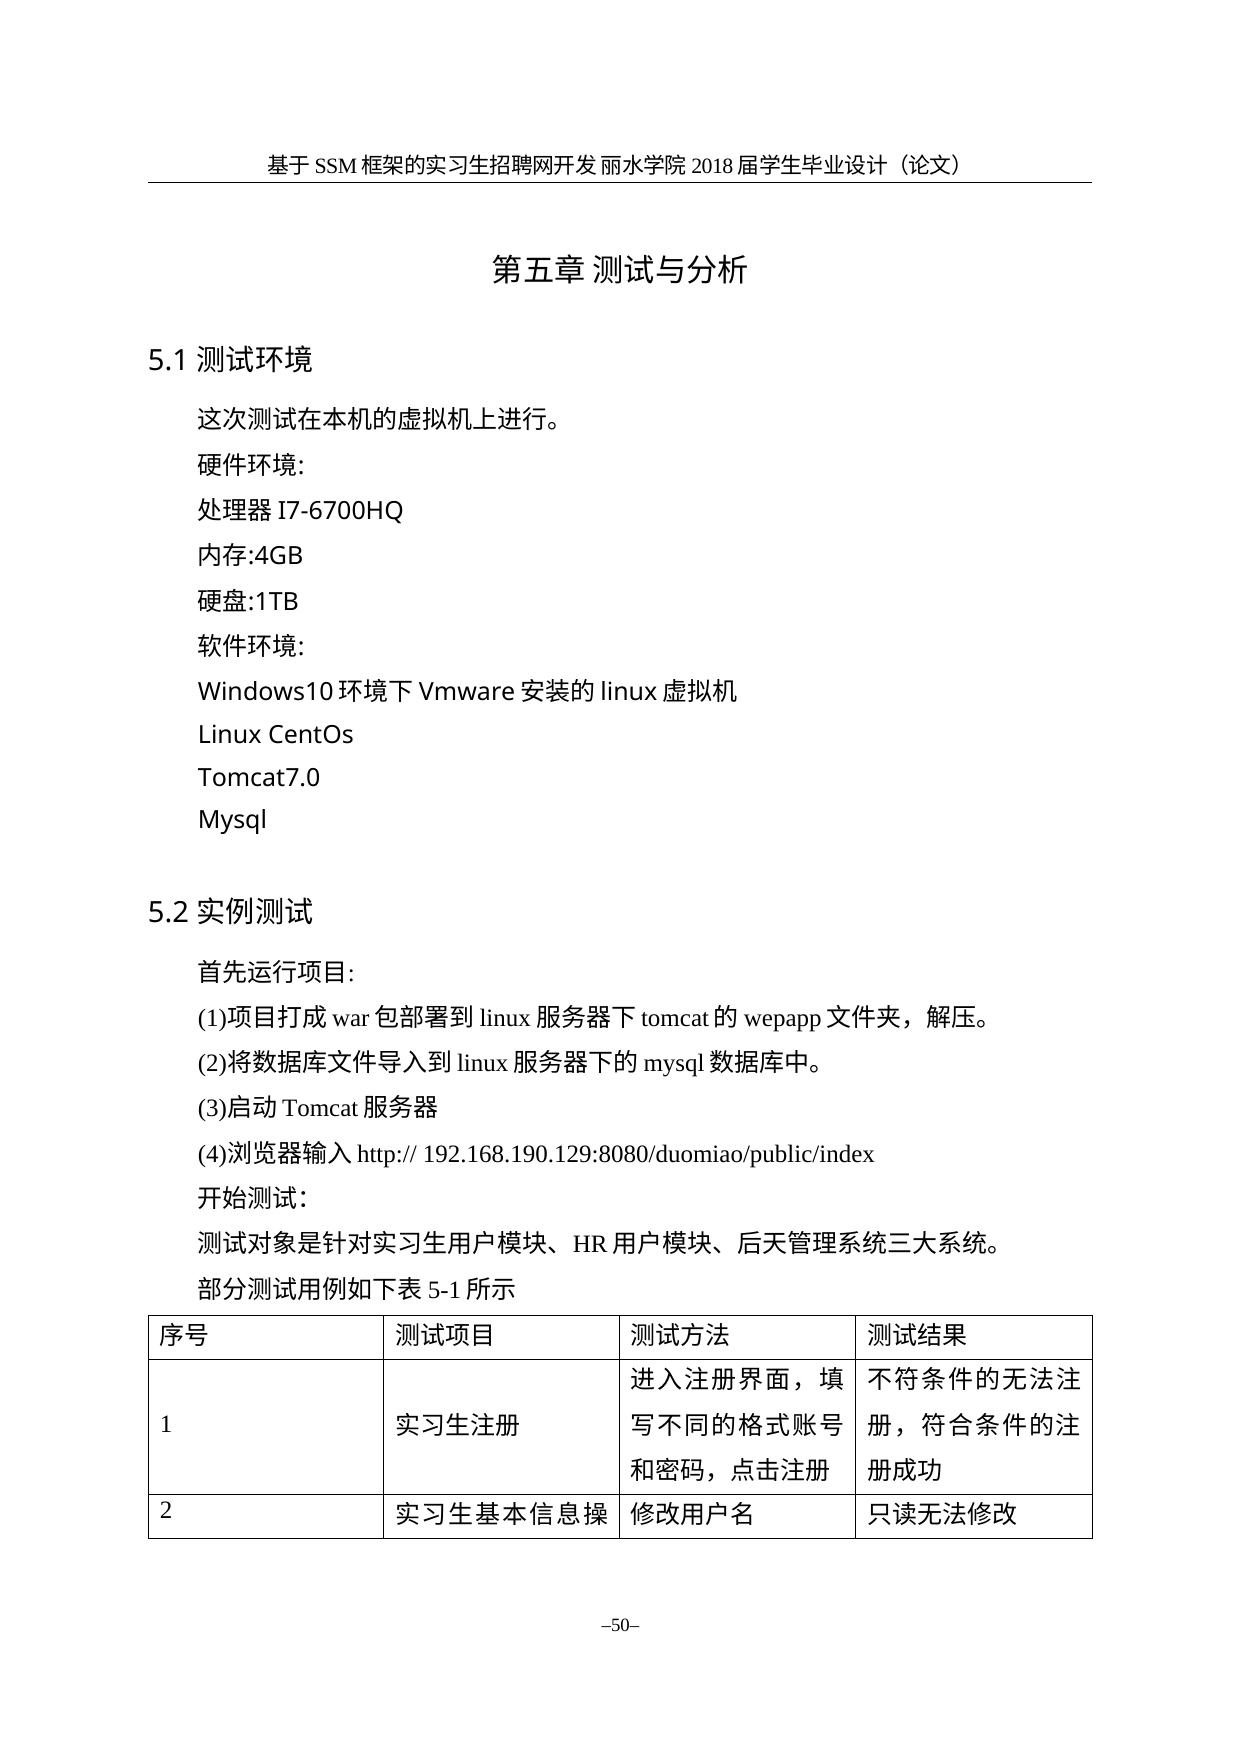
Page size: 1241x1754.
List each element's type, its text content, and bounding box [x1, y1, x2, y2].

text 软件环境: [148, 626, 1092, 663]
text 这次测试在本机的虚拟机上进行。 [148, 400, 1092, 436]
text Linux CentOs [148, 717, 1092, 751]
table_cell 只读无法修改 [856, 1495, 1092, 1538]
subtitle 第五章 测试与分析 [148, 246, 1092, 291]
text 部分测试用例如下表5-1所示 [148, 1269, 1092, 1305]
text 内存:4GB [148, 536, 1092, 572]
table_cell 1 [149, 1360, 383, 1494]
text Mysql [148, 802, 1092, 836]
text 测试对象是针对实习生用户模块、HR用户模块、后天管理系统三大系统。 [148, 1224, 1092, 1260]
text 首先运行项目: [148, 952, 1092, 988]
subtitle 5.1 测试环境 [148, 336, 1092, 379]
text 处理器I7-6700HQ [148, 490, 1092, 527]
text 开始测试： [148, 1178, 1092, 1215]
table_cell 修改用户名 [620, 1495, 855, 1538]
text 硬盘:1TB [148, 581, 1092, 617]
table_cell 2 [149, 1495, 383, 1538]
table_cell 进入注册界面，填写不同的格式账号和密码，点击注册 [620, 1360, 855, 1494]
text (1)项目打成war包部署到linux服务器下tomcat的wepapp文件夹，解压。 [148, 997, 1092, 1033]
text (3)启动Tomcat服务器 [148, 1088, 1092, 1124]
table_header 测试方法 [620, 1316, 855, 1359]
table_cell 实习生注册 [384, 1360, 619, 1494]
text (4)浏览器输入http:// 192.168.190.129:8080/duomiao/public/index [148, 1133, 1092, 1169]
subtitle 5.2 实例测试 [148, 888, 1092, 931]
text Tomcat7.0 [148, 759, 1092, 793]
text Windows10环境下Vmware安装的linux虚拟机 [148, 672, 1092, 708]
table_cell 实习生基本信息操作 [384, 1495, 619, 1538]
table_header 序号 [149, 1316, 383, 1359]
table_cell 不符条件的无法注册，符合条件的注册成功 [856, 1360, 1092, 1494]
table_header 测试项目 [384, 1316, 619, 1359]
text (2)将数据库文件导入到linux服务器下的mysql数据库中。 [148, 1043, 1092, 1079]
table_header 测试结果 [856, 1316, 1092, 1359]
text 硬件环境: [148, 445, 1092, 481]
